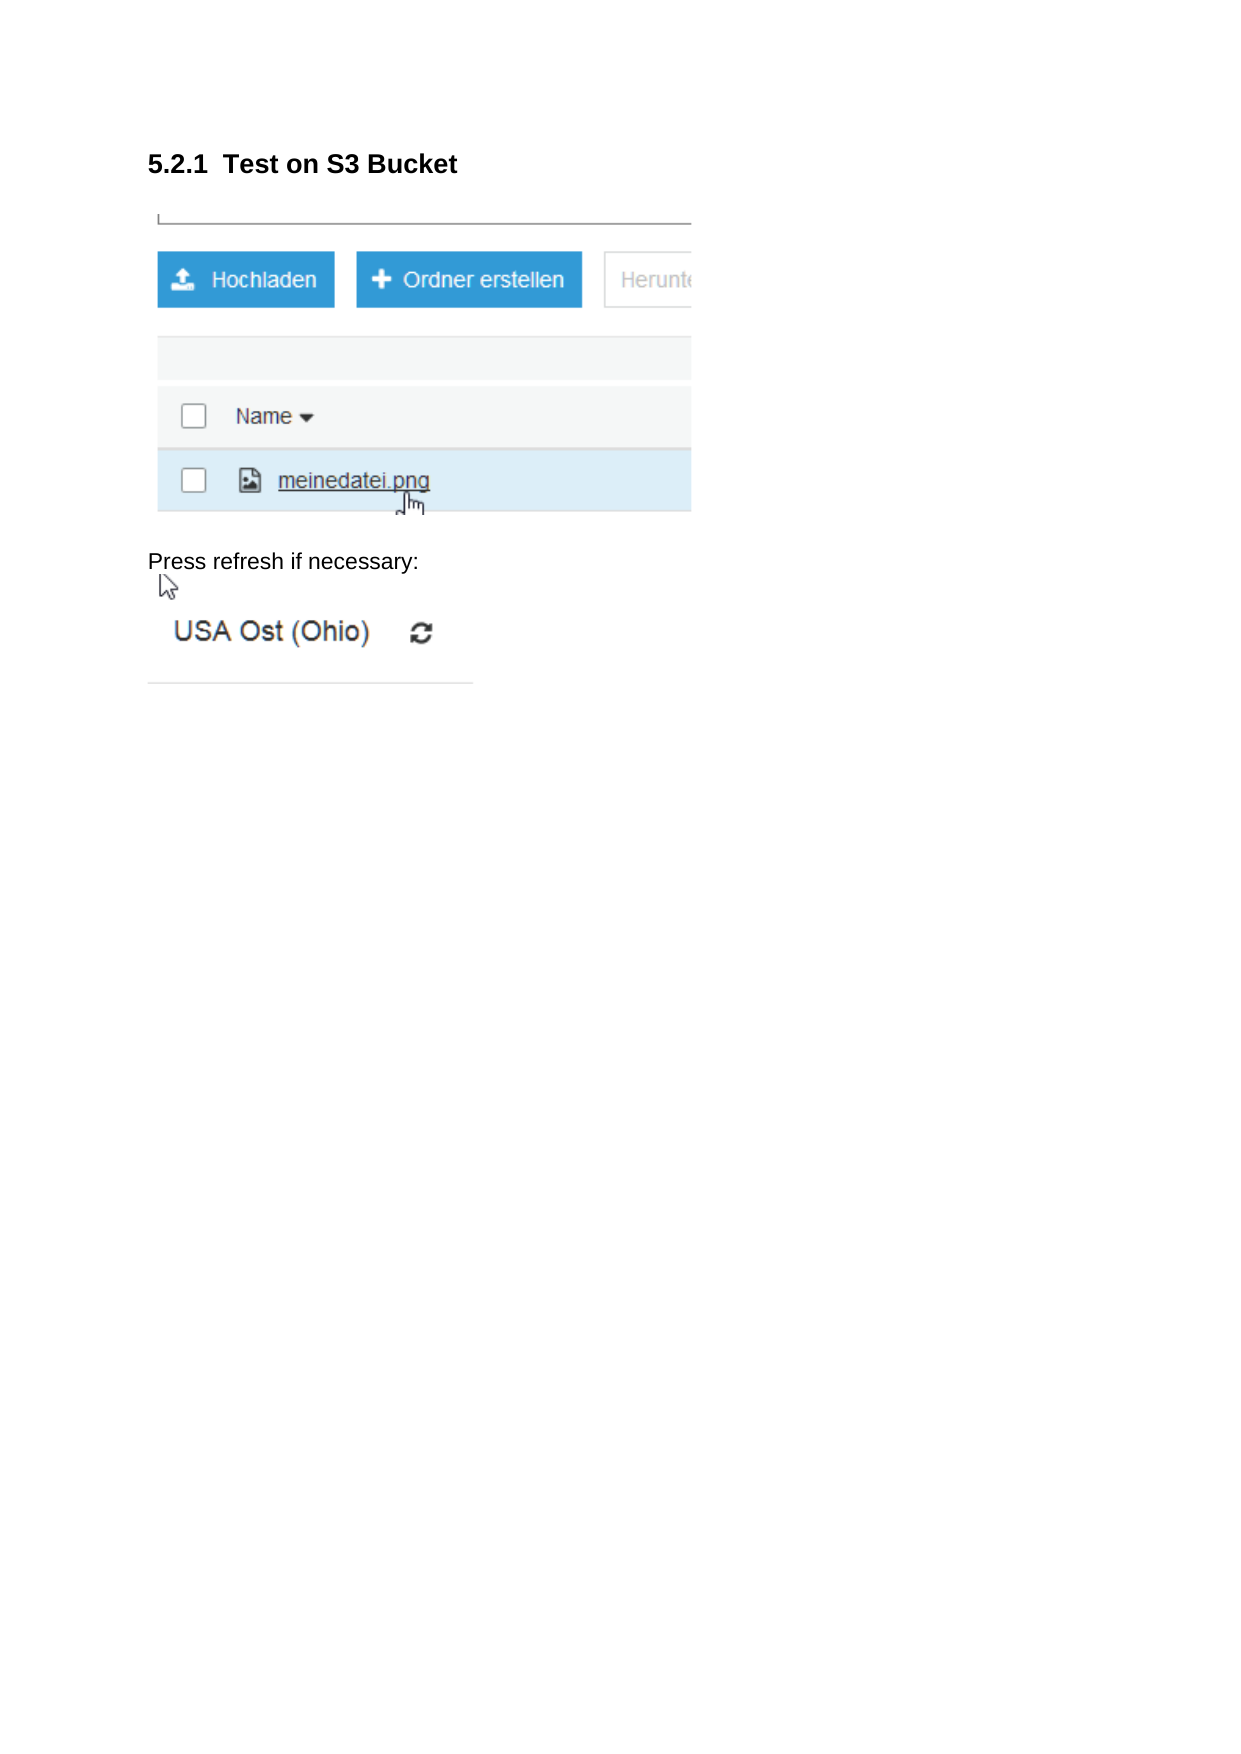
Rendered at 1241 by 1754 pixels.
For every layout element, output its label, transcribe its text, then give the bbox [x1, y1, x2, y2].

subtitle Test on S3 Bucket [148, 148, 1092, 179]
picture [147, 574, 500, 684]
picture [147, 214, 692, 515]
text Press refresh if necessary: [148, 544, 1092, 574]
